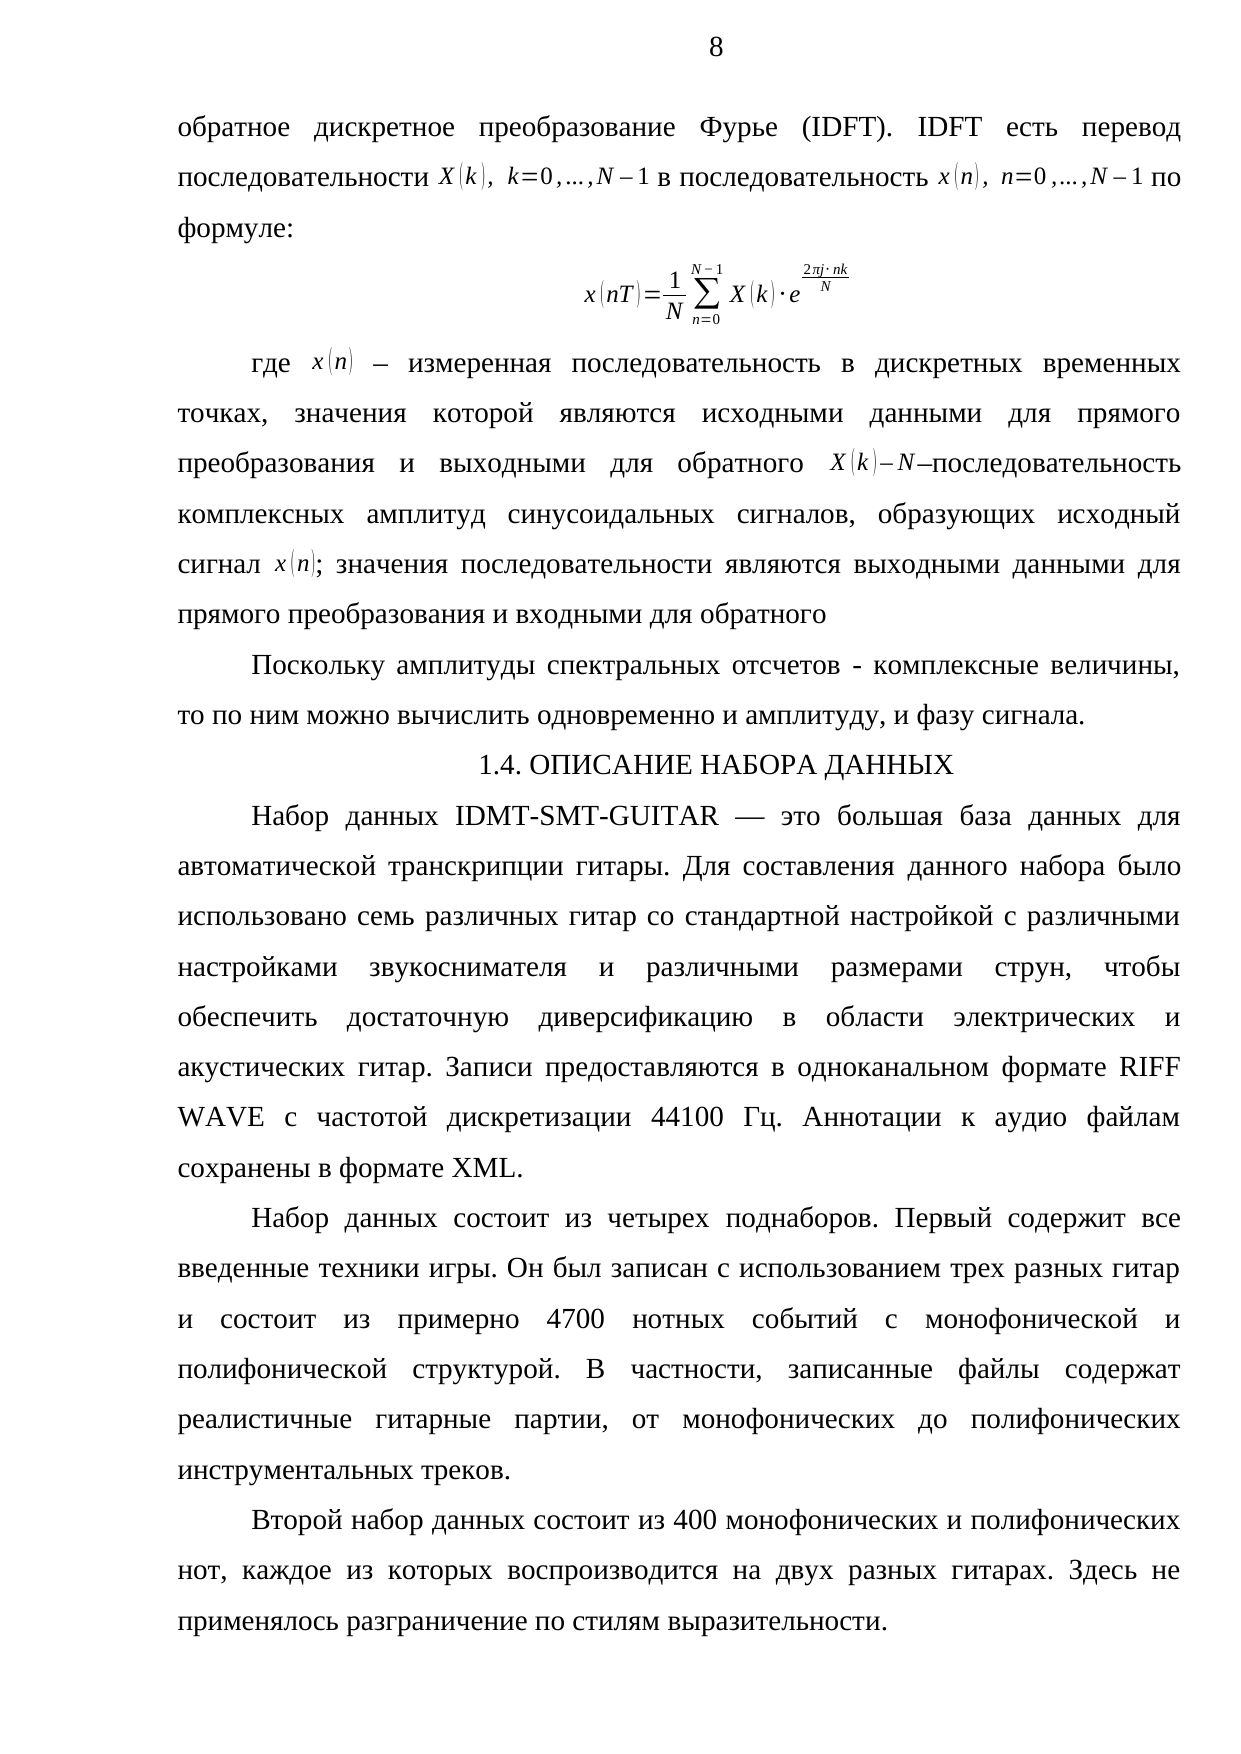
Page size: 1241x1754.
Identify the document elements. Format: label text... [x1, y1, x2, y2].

text Набор данных IDMT-SMT-GUITAR — это большая база данных для автоматической транскрипции гитары. Для составления данного набора было использовано семь различных гитар со стандартной настройкой с различными настройками звукоснимателя и различными размерами струн, чтобы обеспечить достаточную диверсификацию в области электрических и акустических гитар. Записи предоставляются в одноканальном формате RIFF WAVE с частотой дискретизации 44100 Гц. Аннотации к аудио файлам сохранены в формате XML. [177, 798, 1181, 1183]
text Второй набор данных состоит из 400 монофонических и полифонических нот, каждое из которых воспроизводится на двух разных гитарах. Здесь не применялось разграничение по стилям выразительности. [177, 1502, 1181, 1636]
text Набор данных состоит из четырех поднаборов. Первый содержит все введенные техники игры. Он был записан с использованием трех разных гитар и состоит из примерно 4700 нотных событий с монофонической и полифонической структурой. В частности, записанные файлы содержат реалистичные гитарные партии, от монофонических до полифонических инструментальных треков. [177, 1200, 1181, 1485]
subtitle 1.4. Описание набора данных [177, 747, 1181, 781]
text Поскольку амплитуды спектральных отсчетов - комплексные величины, то по ним можно вычислить одновременно и амплитуду, и фазу сигнала. [177, 647, 1181, 731]
text где – измеренная последовательность в дискретных временных точках, значения которой являются исходными данными для прямого преобразования и выходными для обратного –последовательность комплексных амплитуд синусоидальных сигналов, образующих исходный сигнал ; значения последовательности являются выходными данными для прямого преобразования и входными для обратного [177, 345, 1181, 630]
